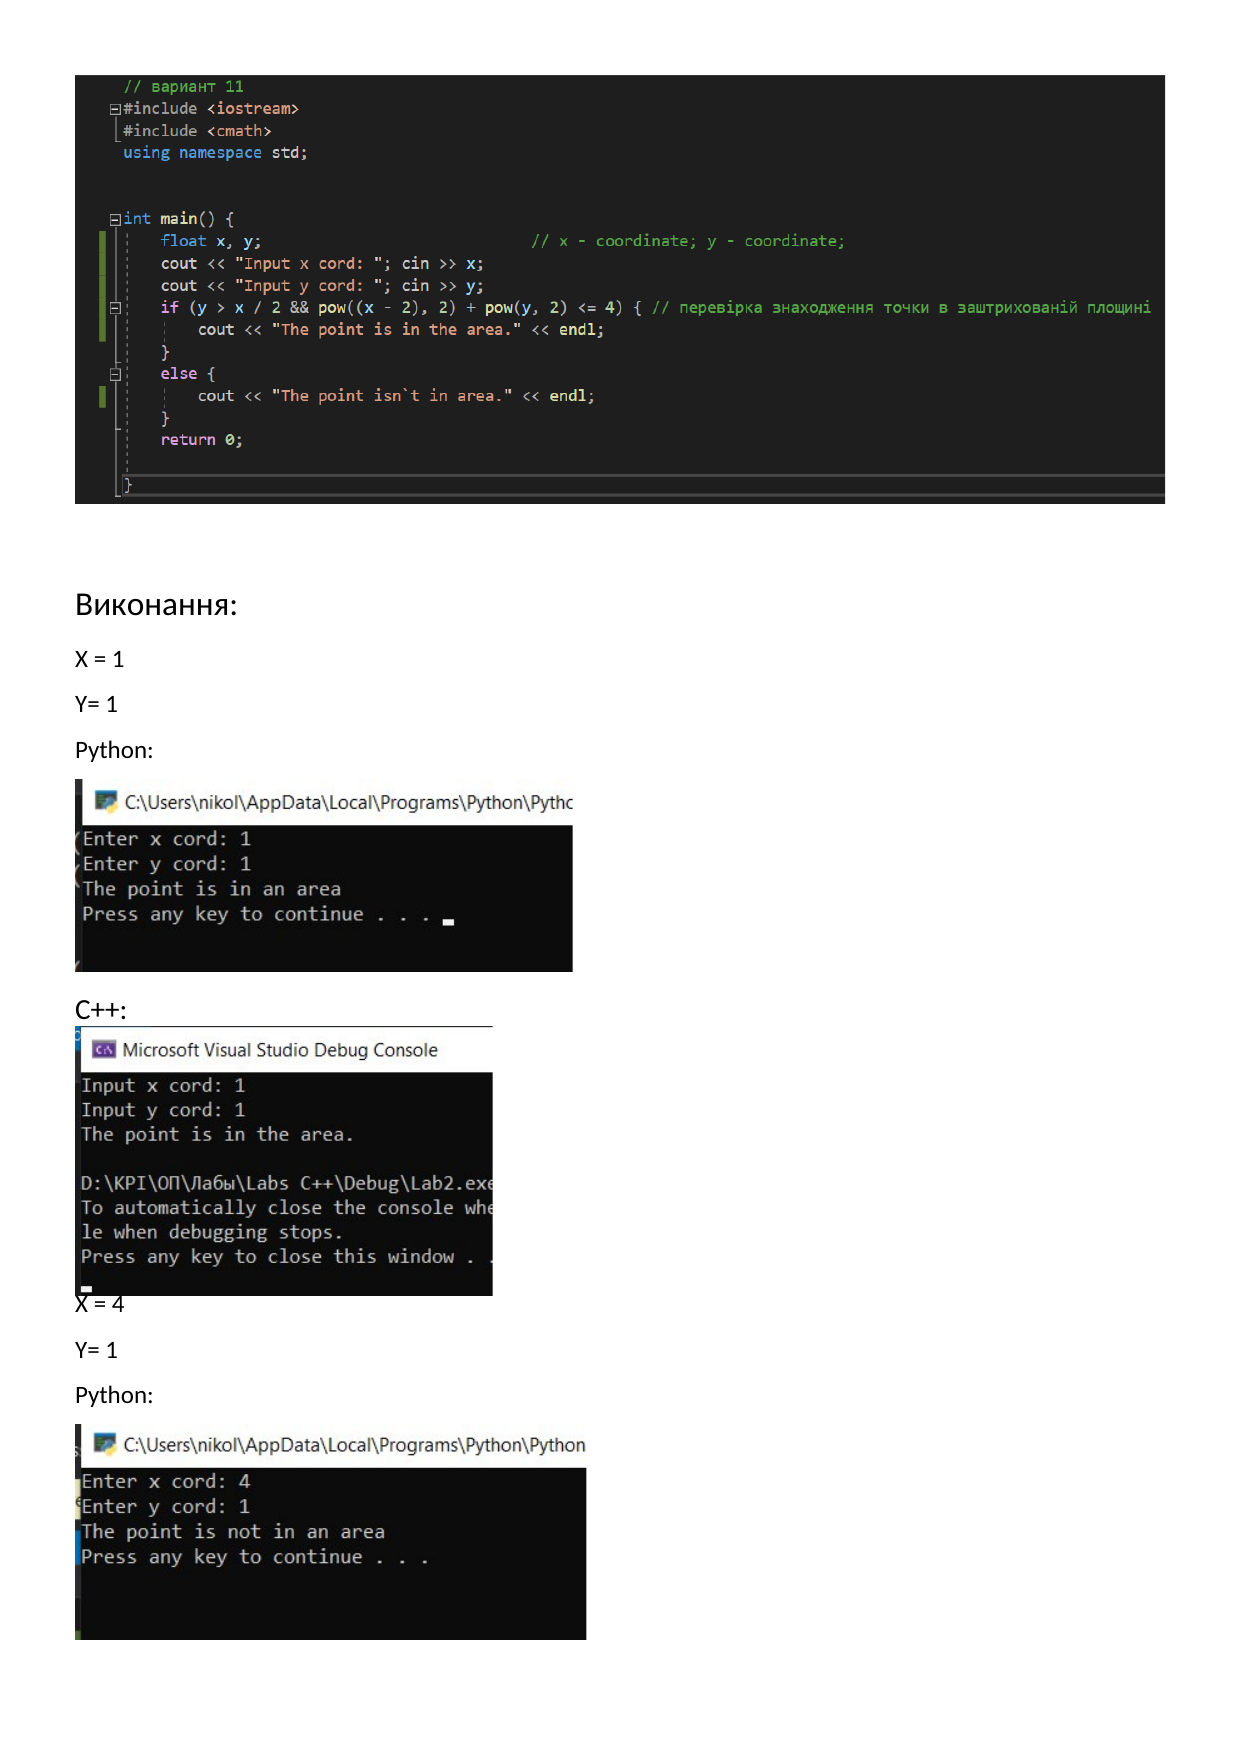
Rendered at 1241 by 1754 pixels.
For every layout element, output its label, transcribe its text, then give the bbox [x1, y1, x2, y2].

text Виконання: [75, 583, 1165, 623]
picture [75, 1026, 493, 1288]
picture [75, 779, 573, 972]
text X = 1 [75, 643, 1165, 674]
text Y= 1 [75, 1334, 1165, 1364]
text Python: [75, 734, 1165, 764]
text Y= 1 [75, 689, 1165, 719]
text X = 4 [75, 1288, 1165, 1319]
picture [75, 75, 1166, 504]
text C++: [75, 991, 1165, 1026]
text Python: [75, 1379, 1165, 1410]
picture [75, 1424, 587, 1640]
